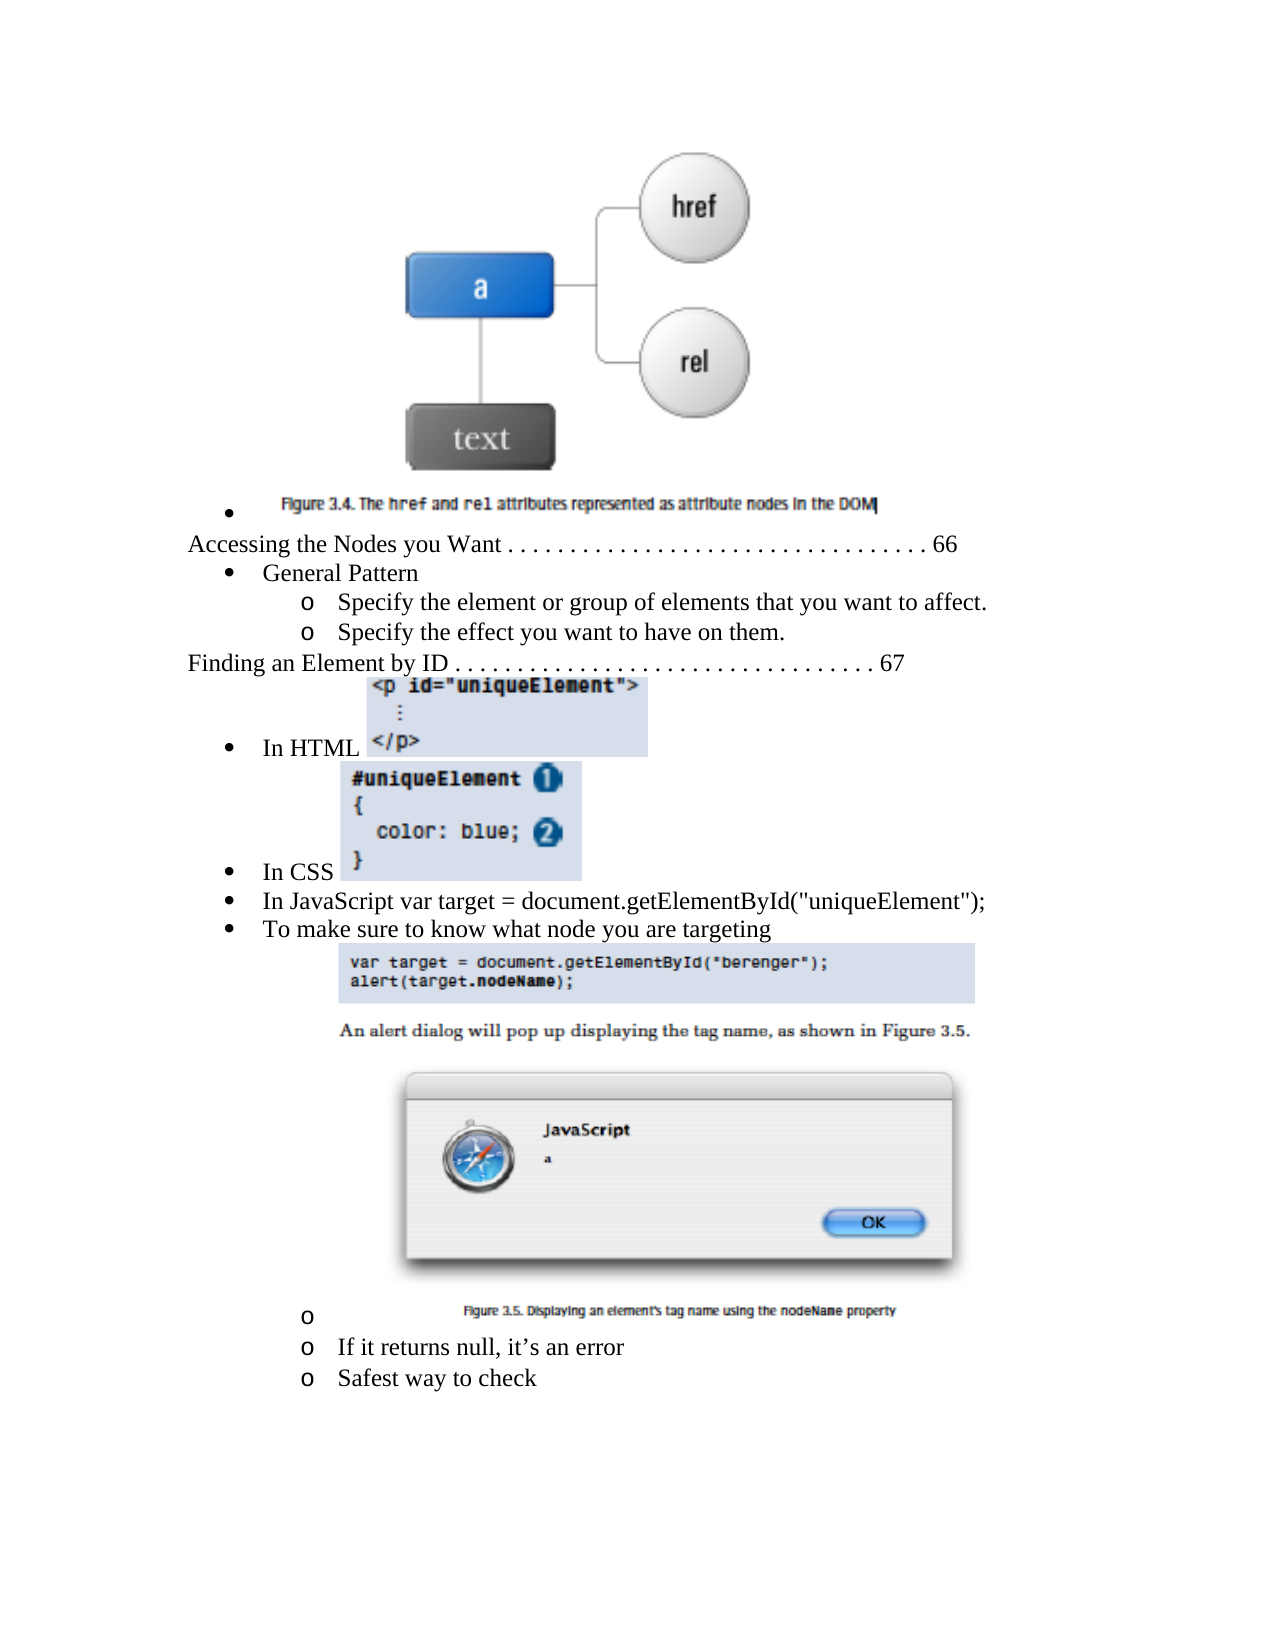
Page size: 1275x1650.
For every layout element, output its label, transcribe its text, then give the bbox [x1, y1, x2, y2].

list Specify the effect you want to have on them. [300, 617, 1087, 648]
list Safest way to check [300, 1363, 1087, 1394]
text Accessing the Nodes you Want . . . . . . . . . . . . . . . . . . . . . . . . . . . . . . . . . . 66 [187, 529, 1087, 558]
list In JavaScript var target = document.getElementById("uniqueElement"); [225, 886, 1087, 914]
picture [262, 150, 936, 523]
text Finding an Element by ID . . . . . . . . . . . . . . . . . . . . . . . . . . . . . . . . . . 67 [187, 648, 1087, 677]
list If it returns null, it’s an error [300, 1332, 1087, 1363]
picture [337, 943, 976, 1325]
list To make sure to know what node you are targeting [225, 914, 1087, 943]
picture [340, 761, 582, 881]
list General Pattern [225, 558, 1087, 587]
list Specify the element or group of elements that you want to affect. [300, 587, 1087, 617]
picture [366, 677, 648, 757]
